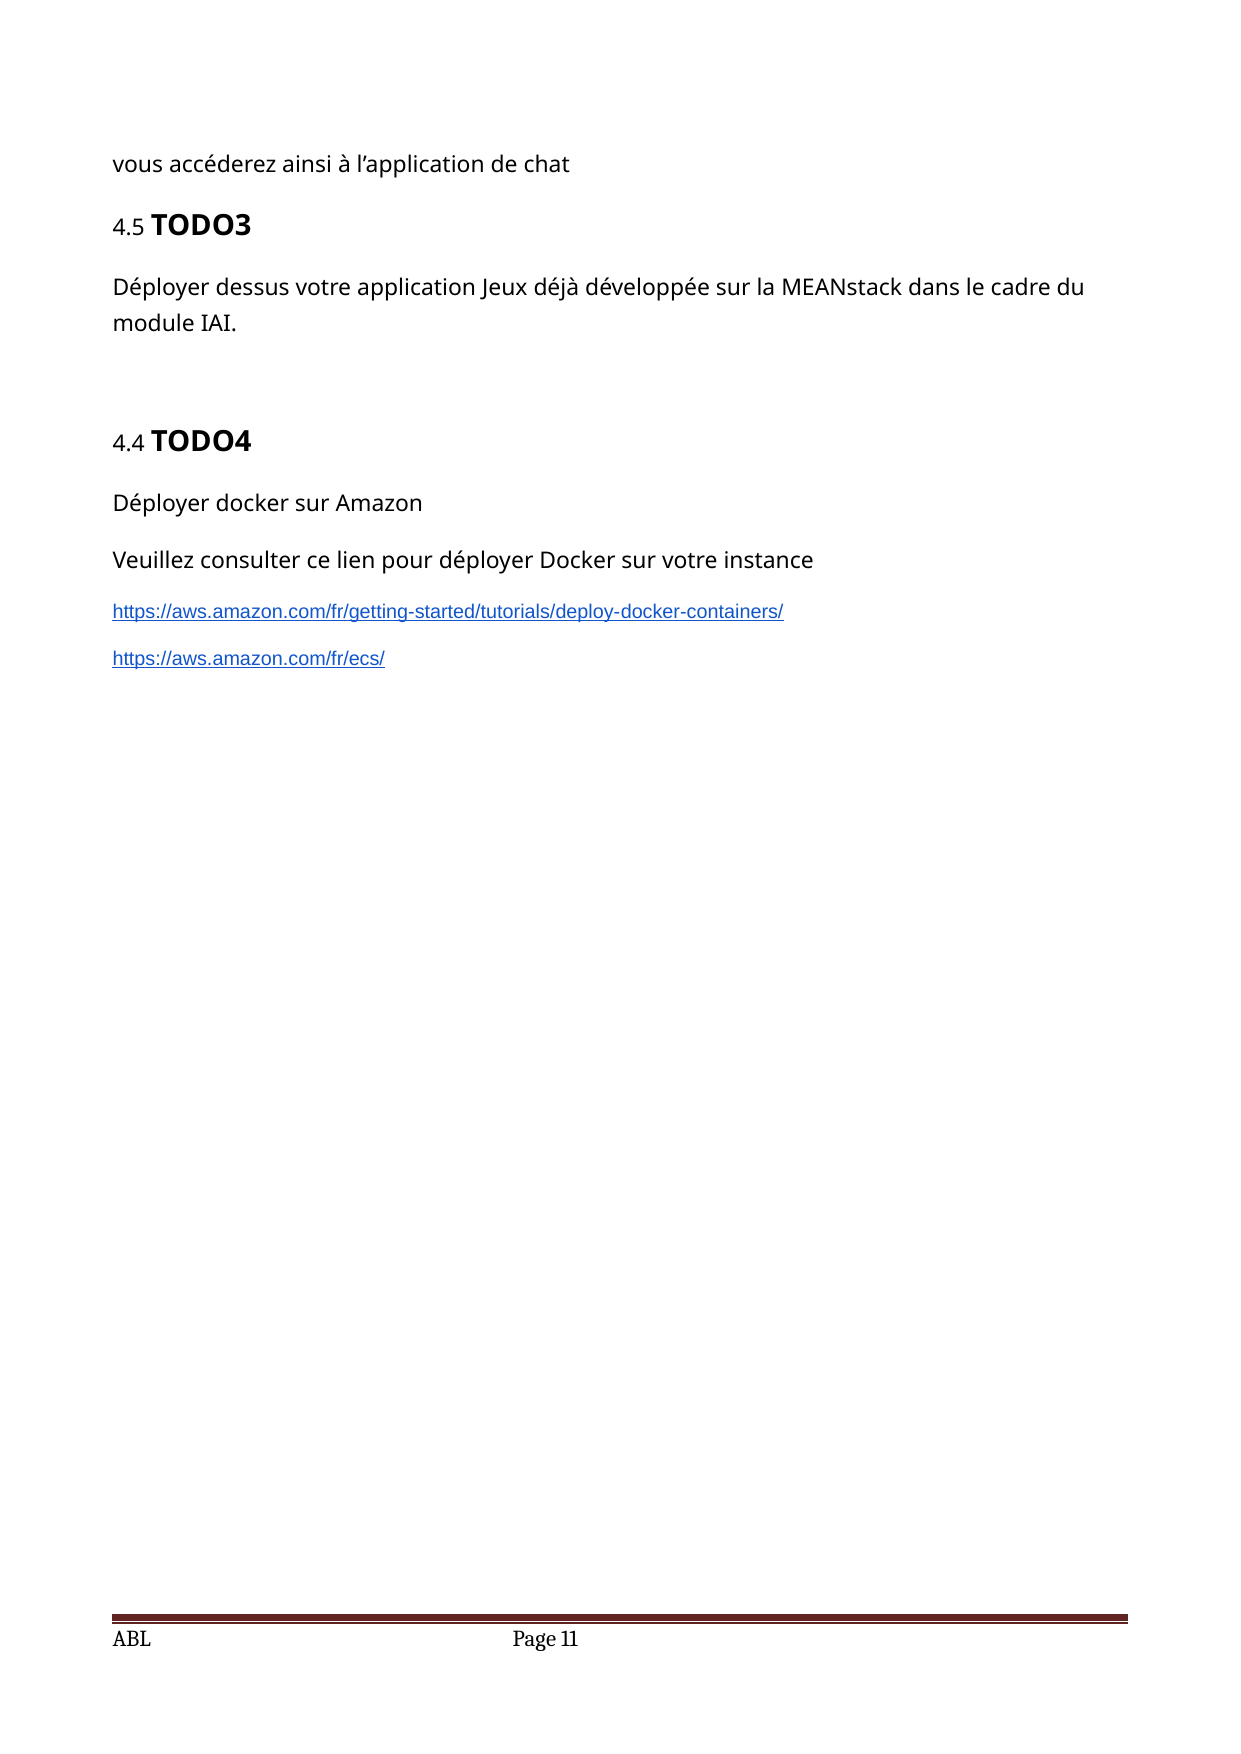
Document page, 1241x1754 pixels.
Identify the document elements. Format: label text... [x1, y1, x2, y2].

text 4.5 TODO3 [112, 204, 1128, 244]
text https://aws.amazon.com/fr/getting-started/tutorials/deploy-docker-containers/ [112, 600, 1128, 623]
text 4.4 TODO4 [112, 420, 1128, 460]
text Déployer docker sur Amazon [112, 487, 1128, 518]
text Veuillez consulter ce lien pour déployer Docker sur votre instance [112, 544, 1128, 575]
text Déployer dessus votre application Jeux déjà développée sur la MEANstack dans le cadre du module IAI. [112, 271, 1128, 338]
text vous accéderez ainsi à l’application de chat [112, 148, 1128, 179]
text https://aws.amazon.com/fr/ecs/ [112, 647, 1128, 670]
